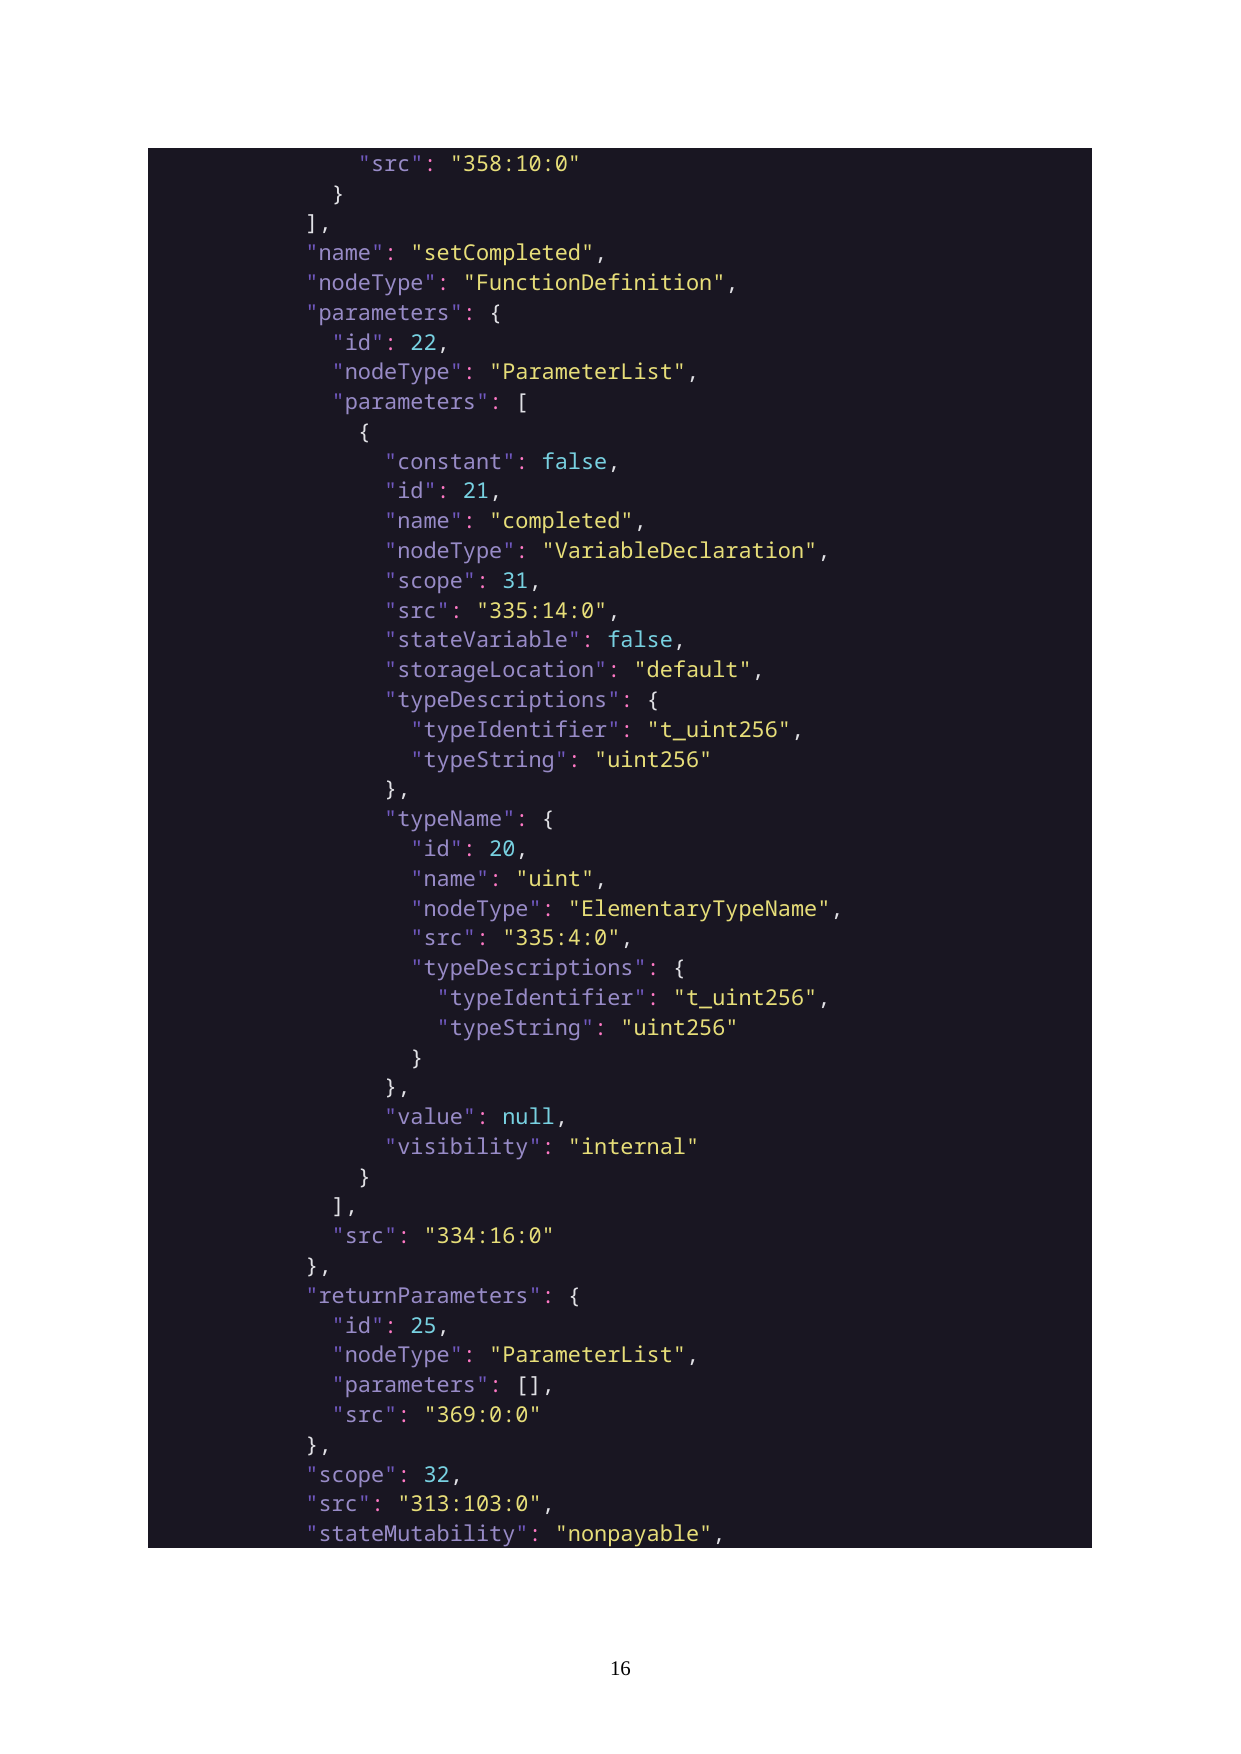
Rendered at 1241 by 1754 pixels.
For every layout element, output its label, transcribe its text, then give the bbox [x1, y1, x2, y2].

text "src": "369:0:0" [148, 1399, 1092, 1429]
text "nodeType": "ParameterList", [148, 356, 1092, 386]
text } [148, 1041, 1092, 1071]
text }, [148, 773, 1092, 803]
text }, [148, 1429, 1092, 1458]
text "typeDescriptions": { [148, 952, 1092, 982]
text "id": 25, [148, 1309, 1092, 1339]
text "typeDescriptions": { [148, 684, 1092, 714]
text }, [148, 1071, 1092, 1101]
text "constant": false, [148, 446, 1092, 475]
text "typeString": "uint256" [148, 743, 1092, 773]
text "id": 20, [148, 833, 1092, 863]
text "storageLocation": "default", [148, 654, 1092, 684]
text "typeName": { [148, 803, 1092, 833]
text "id": 22, [148, 326, 1092, 356]
text "parameters": [], [148, 1369, 1092, 1399]
text "stateVariable": false, [148, 624, 1092, 654]
text }, [148, 1250, 1092, 1280]
text "nodeType": "ElementaryTypeName", [148, 892, 1092, 922]
text "scope": 31, [148, 565, 1092, 594]
text "src": "313:103:0", [148, 1488, 1092, 1518]
text "scope": 32, [148, 1458, 1092, 1488]
text "name": "setCompleted", [148, 237, 1092, 267]
text "src": "335:4:0", [148, 922, 1092, 952]
text "typeIdentifier": "t_uint256", [148, 714, 1092, 743]
text "value": null, [148, 1101, 1092, 1131]
text } [148, 1161, 1092, 1190]
text "parameters": { [148, 297, 1092, 326]
text "visibility": "internal" [148, 1131, 1092, 1161]
text ], [148, 207, 1092, 237]
text "nodeType": "ParameterList", [148, 1339, 1092, 1369]
text { [148, 416, 1092, 446]
text "src": "358:10:0" [148, 148, 1092, 177]
text "parameters": [ [148, 386, 1092, 416]
text "typeIdentifier": "t_uint256", [148, 982, 1092, 1012]
text "stateMutability": "nonpayable", [148, 1518, 1092, 1548]
text "name": "uint", [148, 863, 1092, 892]
text "returnParameters": { [148, 1280, 1092, 1309]
text ], [148, 1190, 1092, 1220]
text "src": "335:14:0", [148, 594, 1092, 624]
text "typeString": "uint256" [148, 1012, 1092, 1041]
text "nodeType": "FunctionDefinition", [148, 267, 1092, 297]
text "nodeType": "VariableDeclaration", [148, 535, 1092, 565]
text } [148, 177, 1092, 207]
text "name": "completed", [148, 505, 1092, 535]
text "id": 21, [148, 475, 1092, 505]
text "src": "334:16:0" [148, 1220, 1092, 1250]
